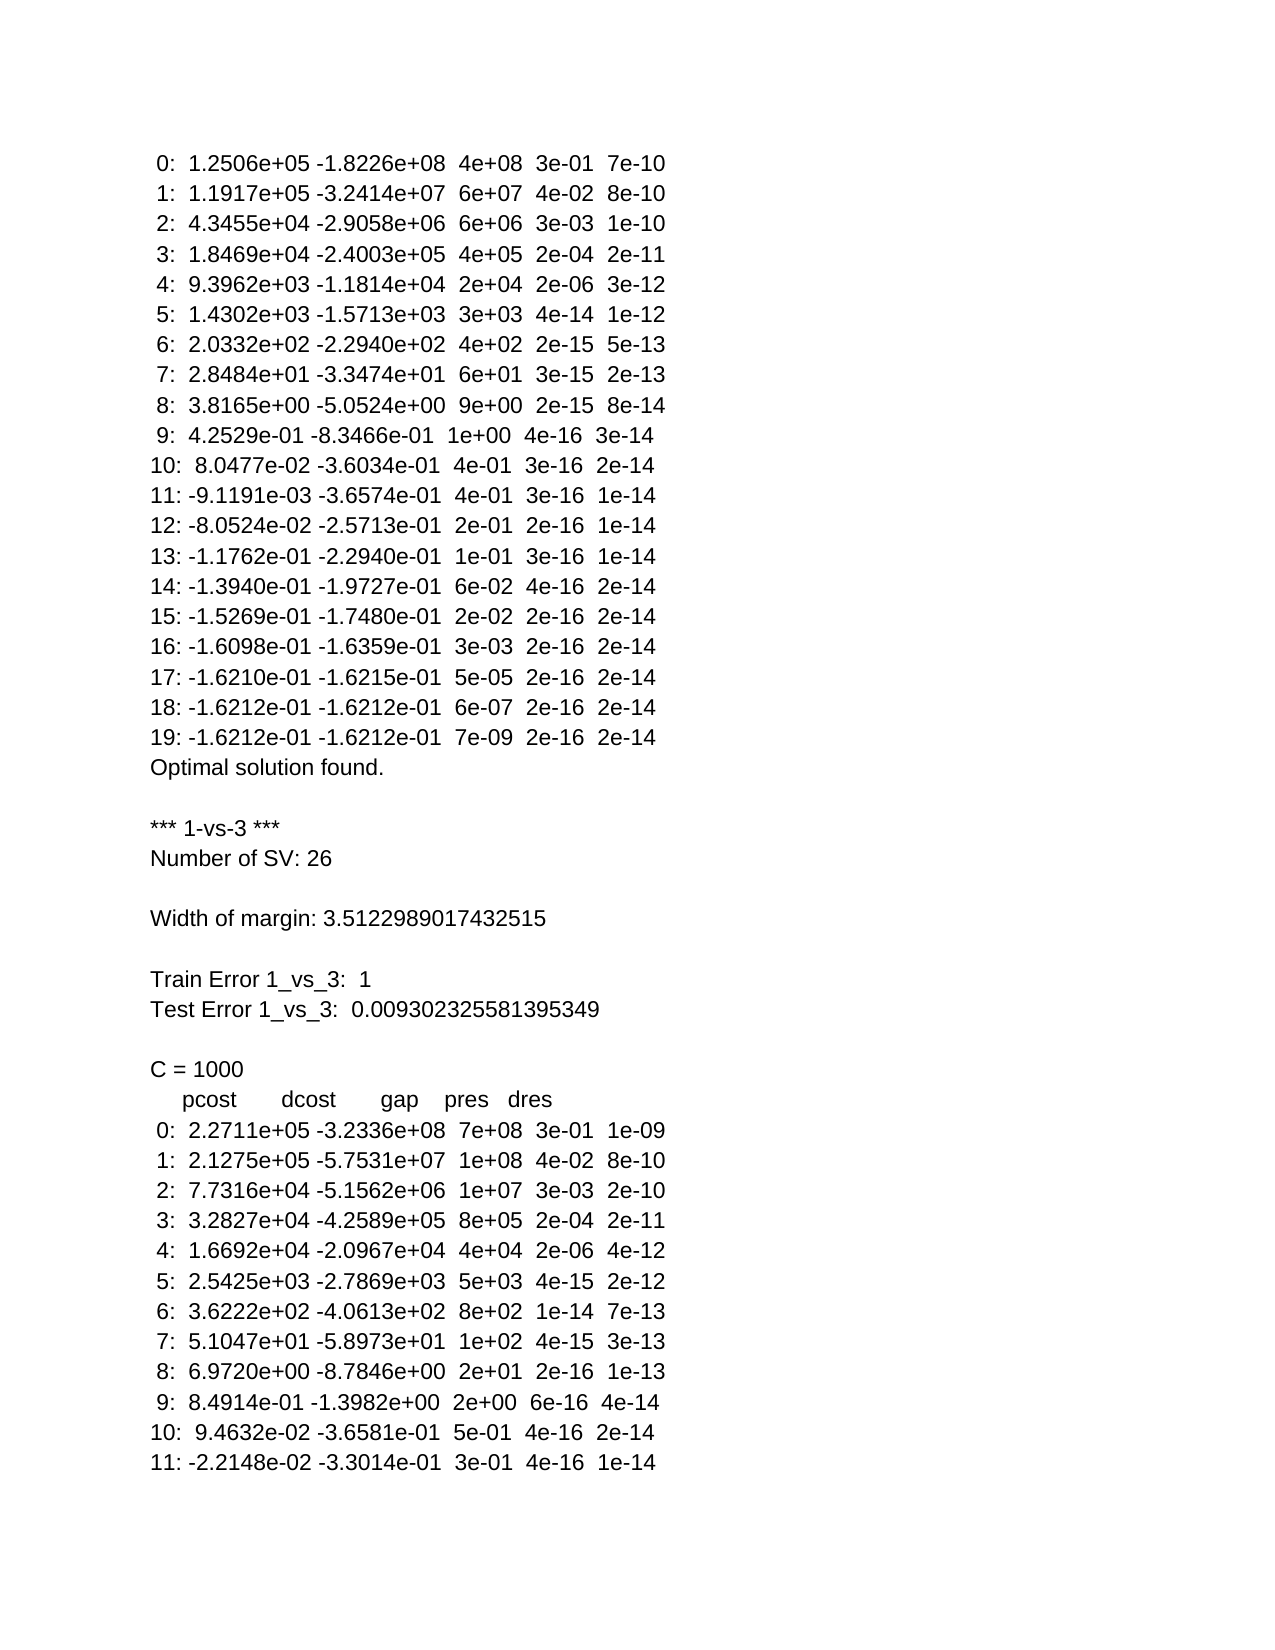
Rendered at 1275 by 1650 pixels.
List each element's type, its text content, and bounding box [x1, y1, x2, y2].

text 11: -2.2148e-02 -3.3014e-01 3e-01 4e-16 1e-14 [150, 1449, 1125, 1475]
text 18: -1.6212e-01 -1.6212e-01 6e-07 2e-16 2e-14 [150, 694, 1125, 720]
text 10: 8.0477e-02 -3.6034e-01 4e-01 3e-16 2e-14 [150, 452, 1125, 478]
text 17: -1.6210e-01 -1.6215e-01 5e-05 2e-16 2e-14 [150, 663, 1125, 690]
text 4: 9.3962e+03 -1.1814e+04 2e+04 2e-06 3e-12 [150, 271, 1125, 297]
text 1: 2.1275e+05 -5.7531e+07 1e+08 4e-02 8e-10 [150, 1147, 1125, 1173]
text 1: 1.1917e+05 -3.2414e+07 6e+07 4e-02 8e-10 [150, 180, 1125, 207]
text 14: -1.3940e-01 -1.9727e-01 6e-02 4e-16 2e-14 [150, 573, 1125, 599]
text 16: -1.6098e-01 -1.6359e-01 3e-03 2e-16 2e-14 [150, 633, 1125, 660]
text 3: 3.2827e+04 -4.2589e+05 8e+05 2e-04 2e-11 [150, 1207, 1125, 1234]
text 5: 2.5425e+03 -2.7869e+03 5e+03 4e-15 2e-12 [150, 1268, 1125, 1294]
text Width of margin: 3.5122989017432515 [150, 905, 1125, 932]
text 13: -1.1762e-01 -2.2940e-01 1e-01 3e-16 1e-14 [150, 543, 1125, 569]
text 2: 7.7316e+04 -5.1562e+06 1e+07 3e-03 2e-10 [150, 1177, 1125, 1203]
text 11: -9.1191e-03 -3.6574e-01 4e-01 3e-16 1e-14 [150, 482, 1125, 509]
text Test Error 1_vs_3: 0.009302325581395349 [150, 996, 1125, 1022]
text *** 1-vs-3 *** [150, 814, 1125, 841]
text 2: 4.3455e+04 -2.9058e+06 6e+06 3e-03 1e-10 [150, 210, 1125, 237]
text 3: 1.8469e+04 -2.4003e+05 4e+05 2e-04 2e-11 [150, 241, 1125, 267]
text 19: -1.6212e-01 -1.6212e-01 7e-09 2e-16 2e-14 [150, 724, 1125, 750]
text 6: 2.0332e+02 -2.2940e+02 4e+02 2e-15 5e-13 [150, 331, 1125, 358]
text Number of SV: 26 [150, 845, 1125, 871]
text 10: 9.4632e-02 -3.6581e-01 5e-01 4e-16 2e-14 [150, 1419, 1125, 1445]
text 8: 6.9720e+00 -8.7846e+00 2e+01 2e-16 1e-13 [150, 1358, 1125, 1385]
text Optimal solution found. [150, 754, 1125, 781]
text C = 1000 [150, 1056, 1125, 1083]
text 0: 1.2506e+05 -1.8226e+08 4e+08 3e-01 7e-10 [150, 150, 1125, 176]
text 0: 2.2711e+05 -3.2336e+08 7e+08 3e-01 1e-09 [150, 1117, 1125, 1143]
text Train Error 1_vs_3: 1 [150, 966, 1125, 992]
text 9: 8.4914e-01 -1.3982e+00 2e+00 6e-16 4e-14 [150, 1388, 1125, 1415]
text 8: 3.8165e+00 -5.0524e+00 9e+00 2e-15 8e-14 [150, 392, 1125, 418]
text 9: 4.2529e-01 -8.3466e-01 1e+00 4e-16 3e-14 [150, 422, 1125, 448]
text 7: 5.1047e+01 -5.8973e+01 1e+02 4e-15 3e-13 [150, 1328, 1125, 1354]
text 7: 2.8484e+01 -3.3474e+01 6e+01 3e-15 2e-13 [150, 361, 1125, 388]
text pcost dcost gap pres dres [150, 1086, 1125, 1113]
text 15: -1.5269e-01 -1.7480e-01 2e-02 2e-16 2e-14 [150, 603, 1125, 629]
text 5: 1.4302e+03 -1.5713e+03 3e+03 4e-14 1e-12 [150, 301, 1125, 327]
text 12: -8.0524e-02 -2.5713e-01 2e-01 2e-16 1e-14 [150, 512, 1125, 539]
text 4: 1.6692e+04 -2.0967e+04 4e+04 2e-06 4e-12 [150, 1237, 1125, 1264]
text 6: 3.6222e+02 -4.0613e+02 8e+02 1e-14 7e-13 [150, 1298, 1125, 1324]
